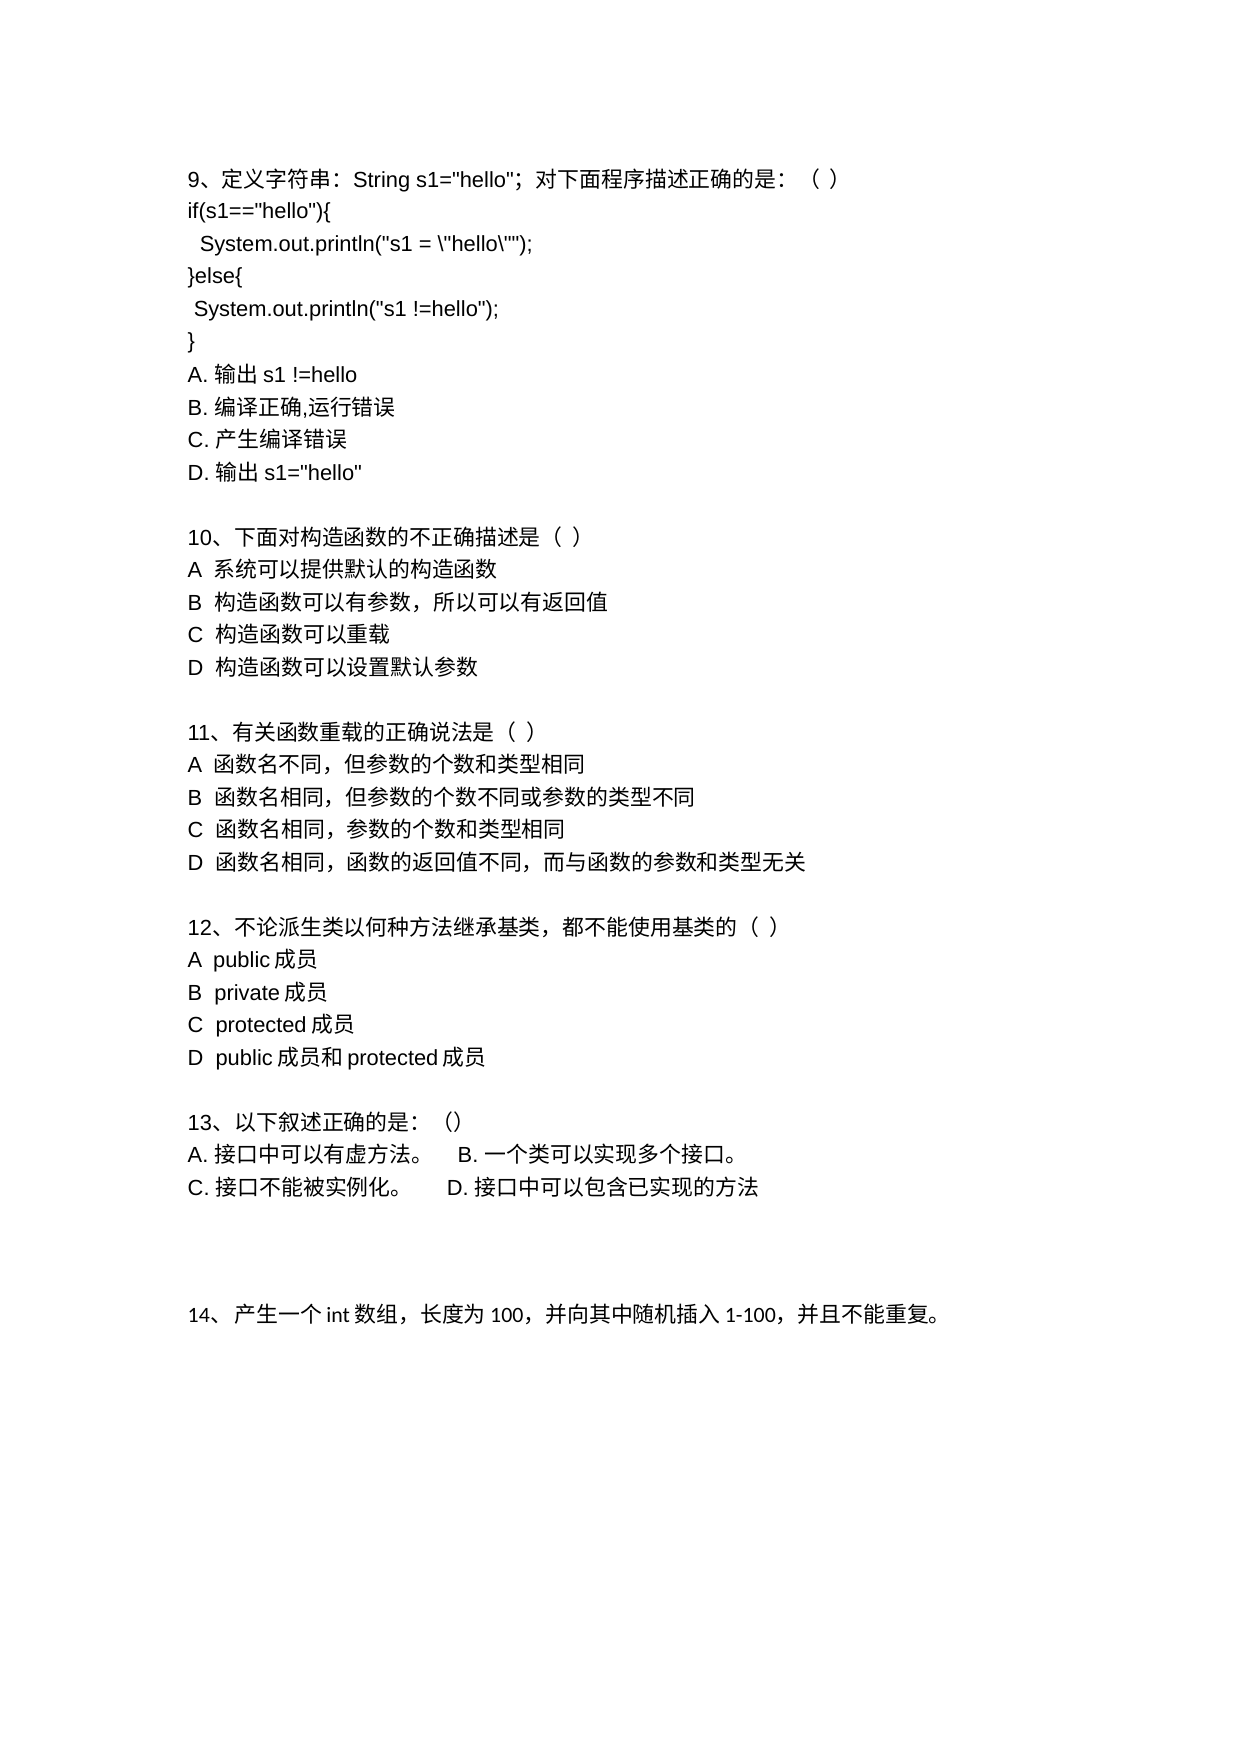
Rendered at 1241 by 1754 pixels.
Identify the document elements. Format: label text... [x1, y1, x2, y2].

text } [187, 324, 1053, 357]
text System.out.println("s1 = \"hello\""); [187, 227, 1053, 259]
text System.out.println("s1 !=hello"); [187, 292, 1053, 324]
text D. 输出 s1="hello" [187, 454, 1053, 487]
text }else{ [187, 259, 1053, 292]
text A public成员 [187, 942, 1053, 974]
list 不论派生类以何种方法继承基类，都不能使用基类的（ ） [187, 909, 1053, 942]
text B 函数名相同，但参数的个数不同或参数的类型不同 [187, 779, 1053, 812]
text D 构造函数可以设置默认参数 [187, 649, 1053, 682]
text 9、定义字符串：String s1="hello"；对下面程序描述正确的是：（ ） [187, 162, 1053, 194]
text C. 接口不能被实例化。 D. 接口中可以包含已实现的方法 [187, 1169, 1053, 1202]
text D public成员和protected成员 [187, 1039, 1053, 1072]
text B 构造函数可以有参数，所以可以有返回值 [187, 584, 1053, 617]
text A. 输出 s1 !=hello [187, 357, 1053, 389]
text C. 产生编译错误 [187, 422, 1053, 454]
text D 函数名相同，函数的返回值不同，而与函数的参数和类型无关 [187, 844, 1053, 877]
list 下面对构造函数的不正确描述是（ ） [187, 519, 1053, 552]
text B private成员 [187, 974, 1053, 1007]
text if(s1=="hello"){ [187, 194, 1053, 227]
text C 函数名相同，参数的个数和类型相同 [187, 812, 1053, 844]
text A 系统可以提供默认的构造函数 [187, 552, 1053, 584]
text A. 接口中可以有虚方法。 B. 一个类可以实现多个接口。 [187, 1137, 1053, 1169]
list 以下叙述正确的是：（） [187, 1104, 1053, 1137]
text A 函数名不同，但参数的个数和类型相同 [187, 747, 1053, 779]
text C protected成员 [187, 1007, 1053, 1039]
text B. 编译正确,运行错误 [187, 389, 1053, 422]
text 11、有关函数重载的正确说法是（ ） [187, 714, 1053, 747]
list 产生一个int数组，长度为100，并向其中随机插入1-100，并且不能重复。 [187, 1296, 1053, 1329]
text C 构造函数可以重载 [187, 617, 1053, 649]
